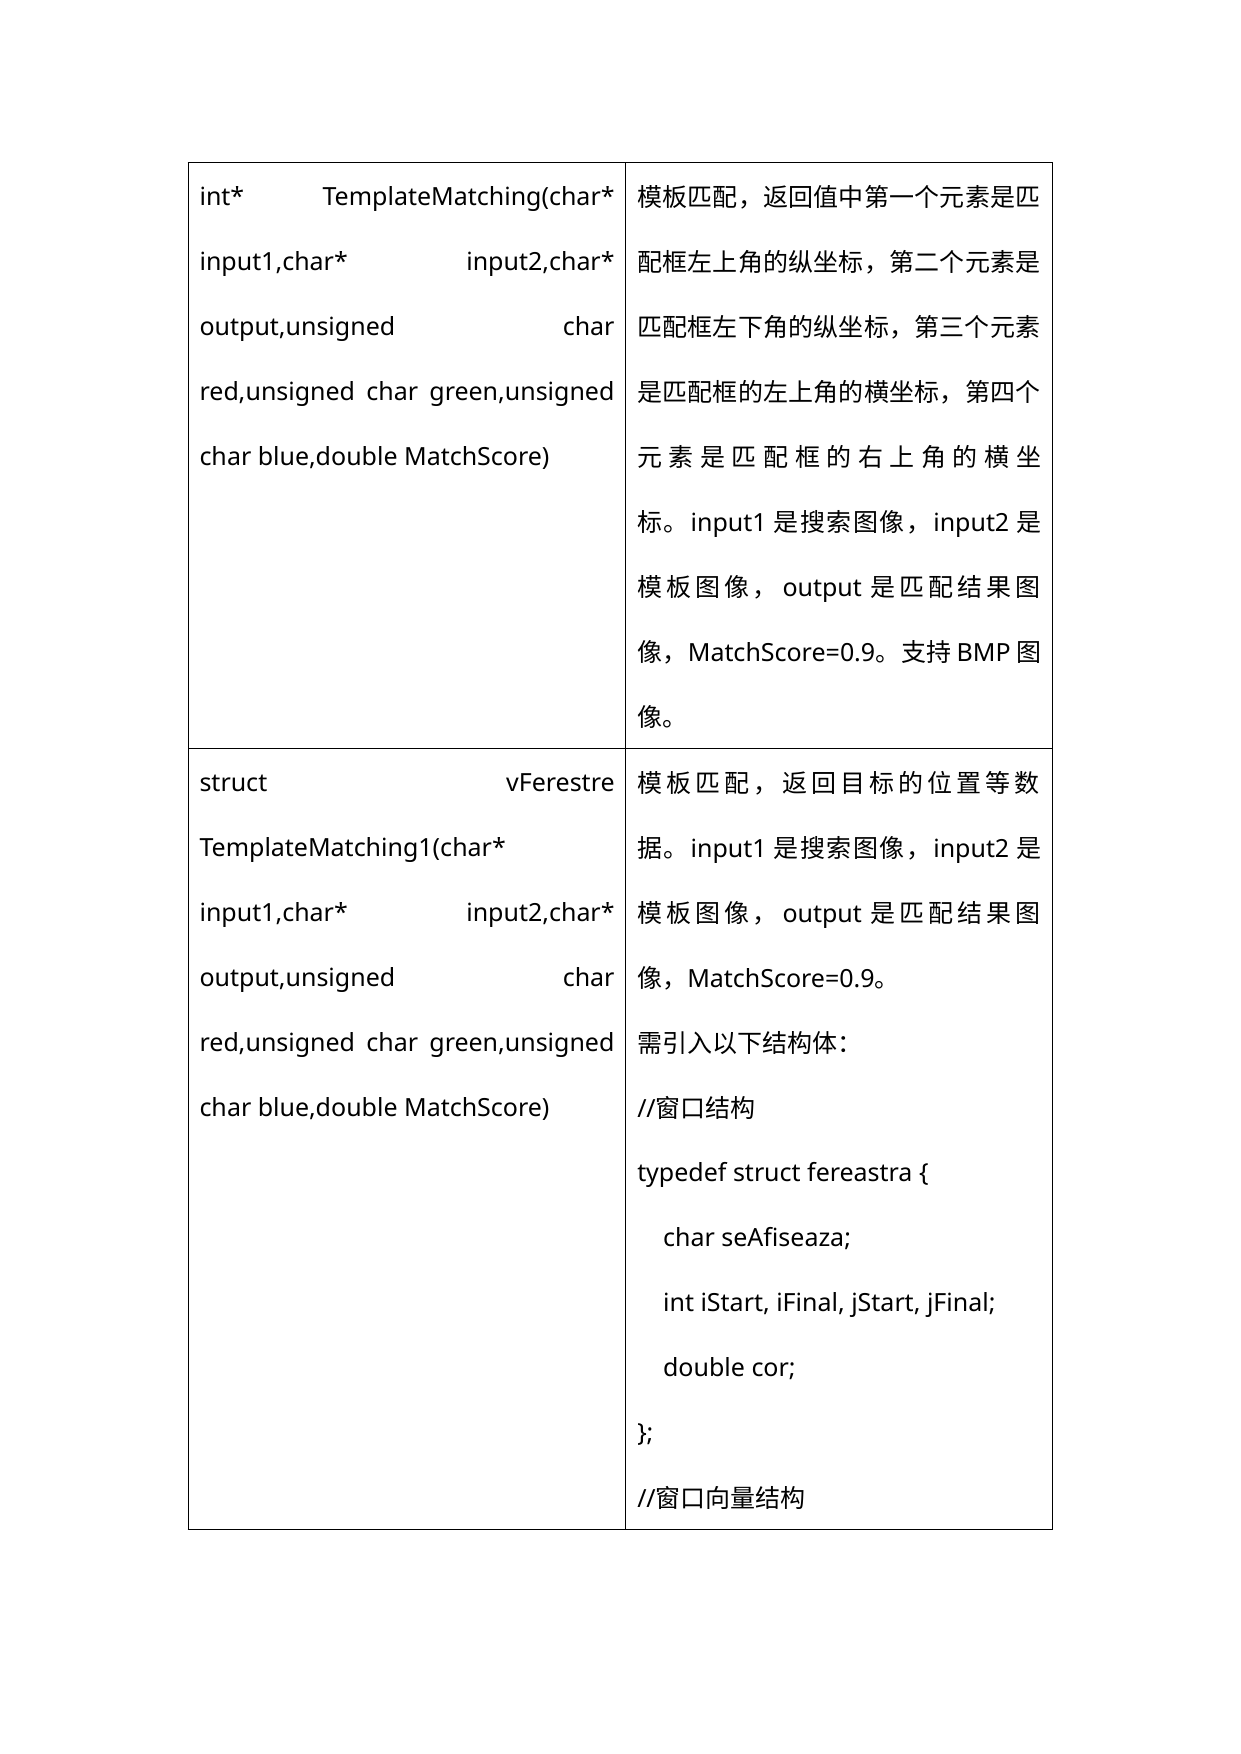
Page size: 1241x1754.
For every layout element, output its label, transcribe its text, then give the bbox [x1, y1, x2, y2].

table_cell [189, 749, 625, 1529]
table_cell 模板匹配，返回值中第一个元素是匹配框左上角的纵坐标，第二个元素是匹配框左下角的纵坐标，第三个元素是匹配框的左上角的横坐标，第四个元素是匹配框的右上角的横坐标。input1是搜索图像，input2是模板图像，output是匹配结果图像，MatchScore=0.9。支持BMP图像。 [626, 163, 1052, 748]
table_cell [626, 749, 1052, 1529]
table_cell int* TemplateMatching(char* input1,char* input2,char* output,unsigned char red,unsigned char green,unsigned char blue,double MatchScore) [189, 163, 625, 748]
